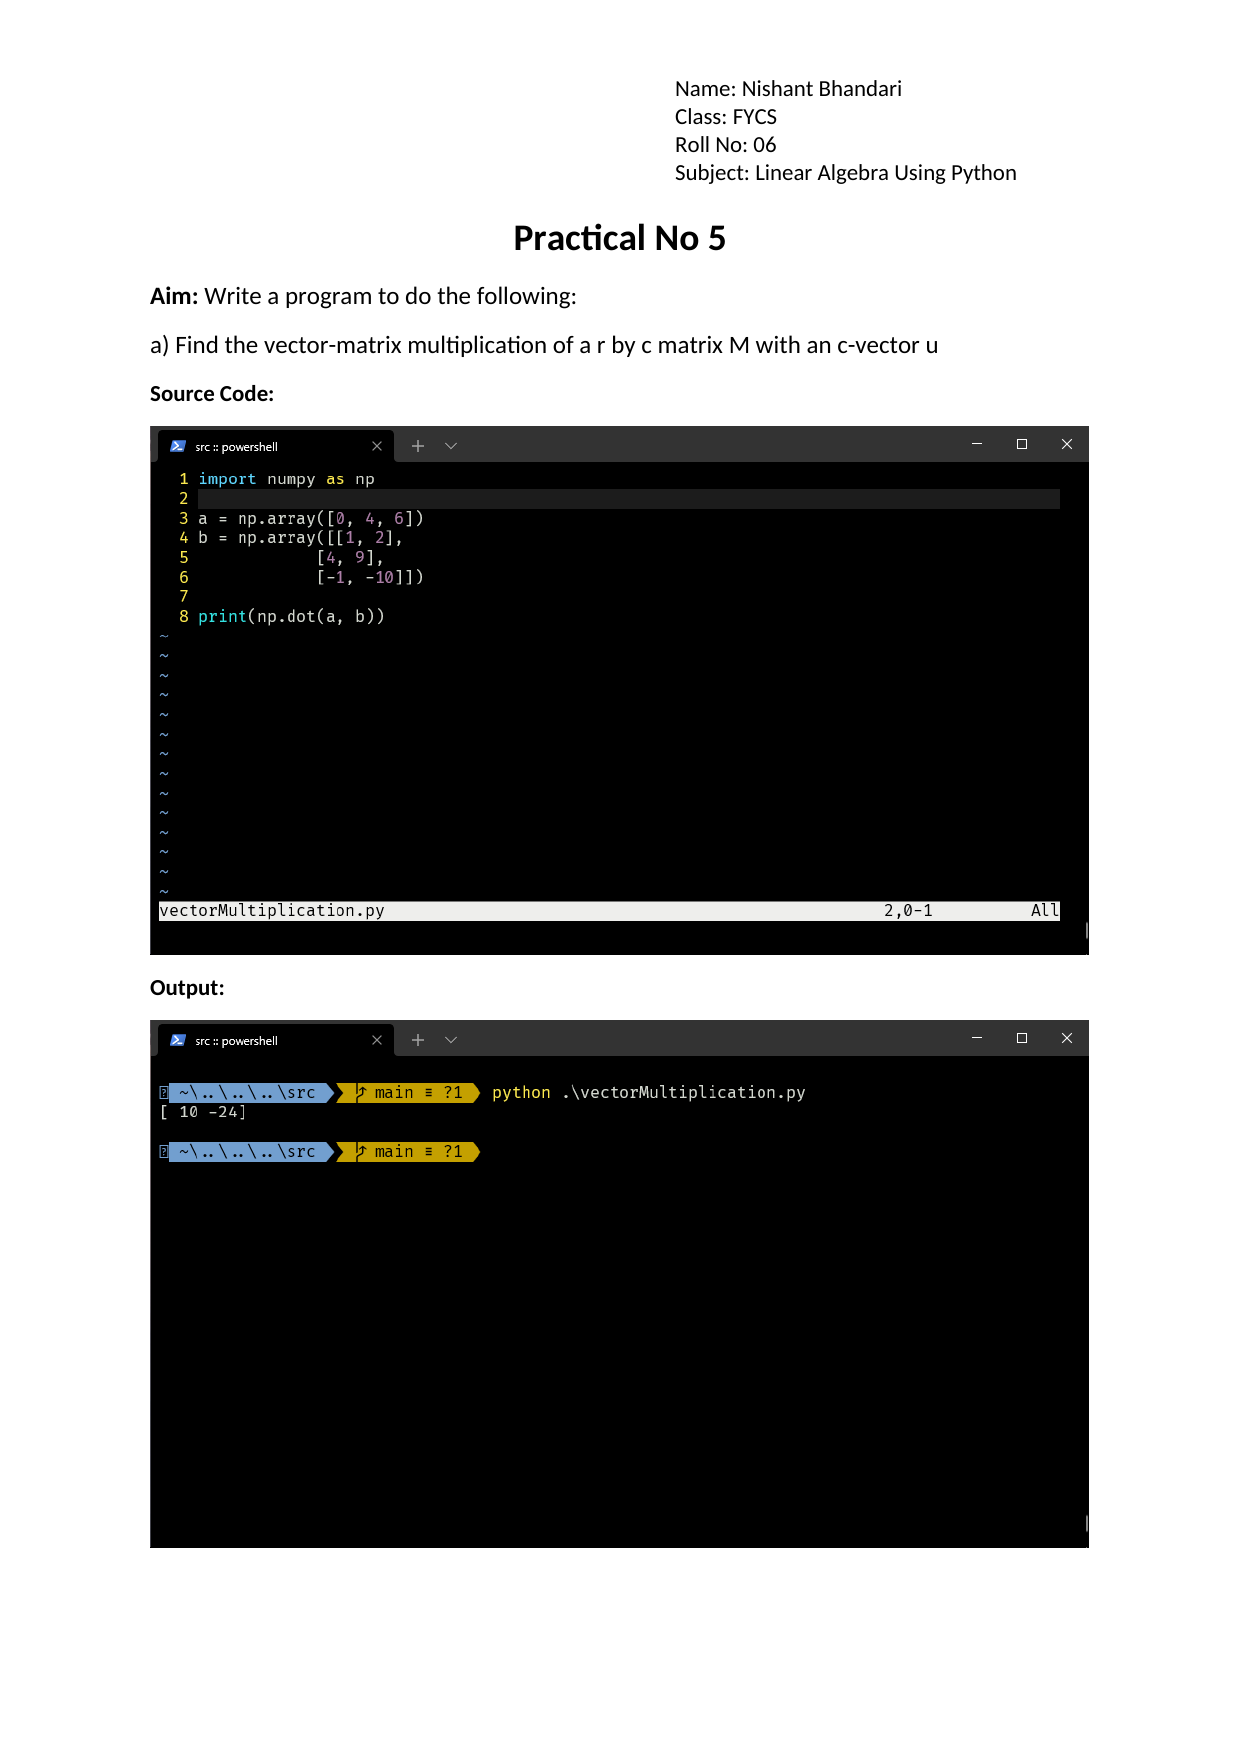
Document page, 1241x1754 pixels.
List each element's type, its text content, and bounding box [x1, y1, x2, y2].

text a) Find the vector-matrix multiplication of a r by c matrix M with an c-vector u [150, 329, 1090, 360]
text Output: [150, 973, 1090, 1001]
text Practical No 5 [150, 214, 1090, 260]
picture [150, 1020, 1089, 1548]
picture [150, 426, 1089, 955]
text Aim: Write a program to do the following: [150, 280, 1090, 311]
text Source Code: [150, 379, 1090, 407]
